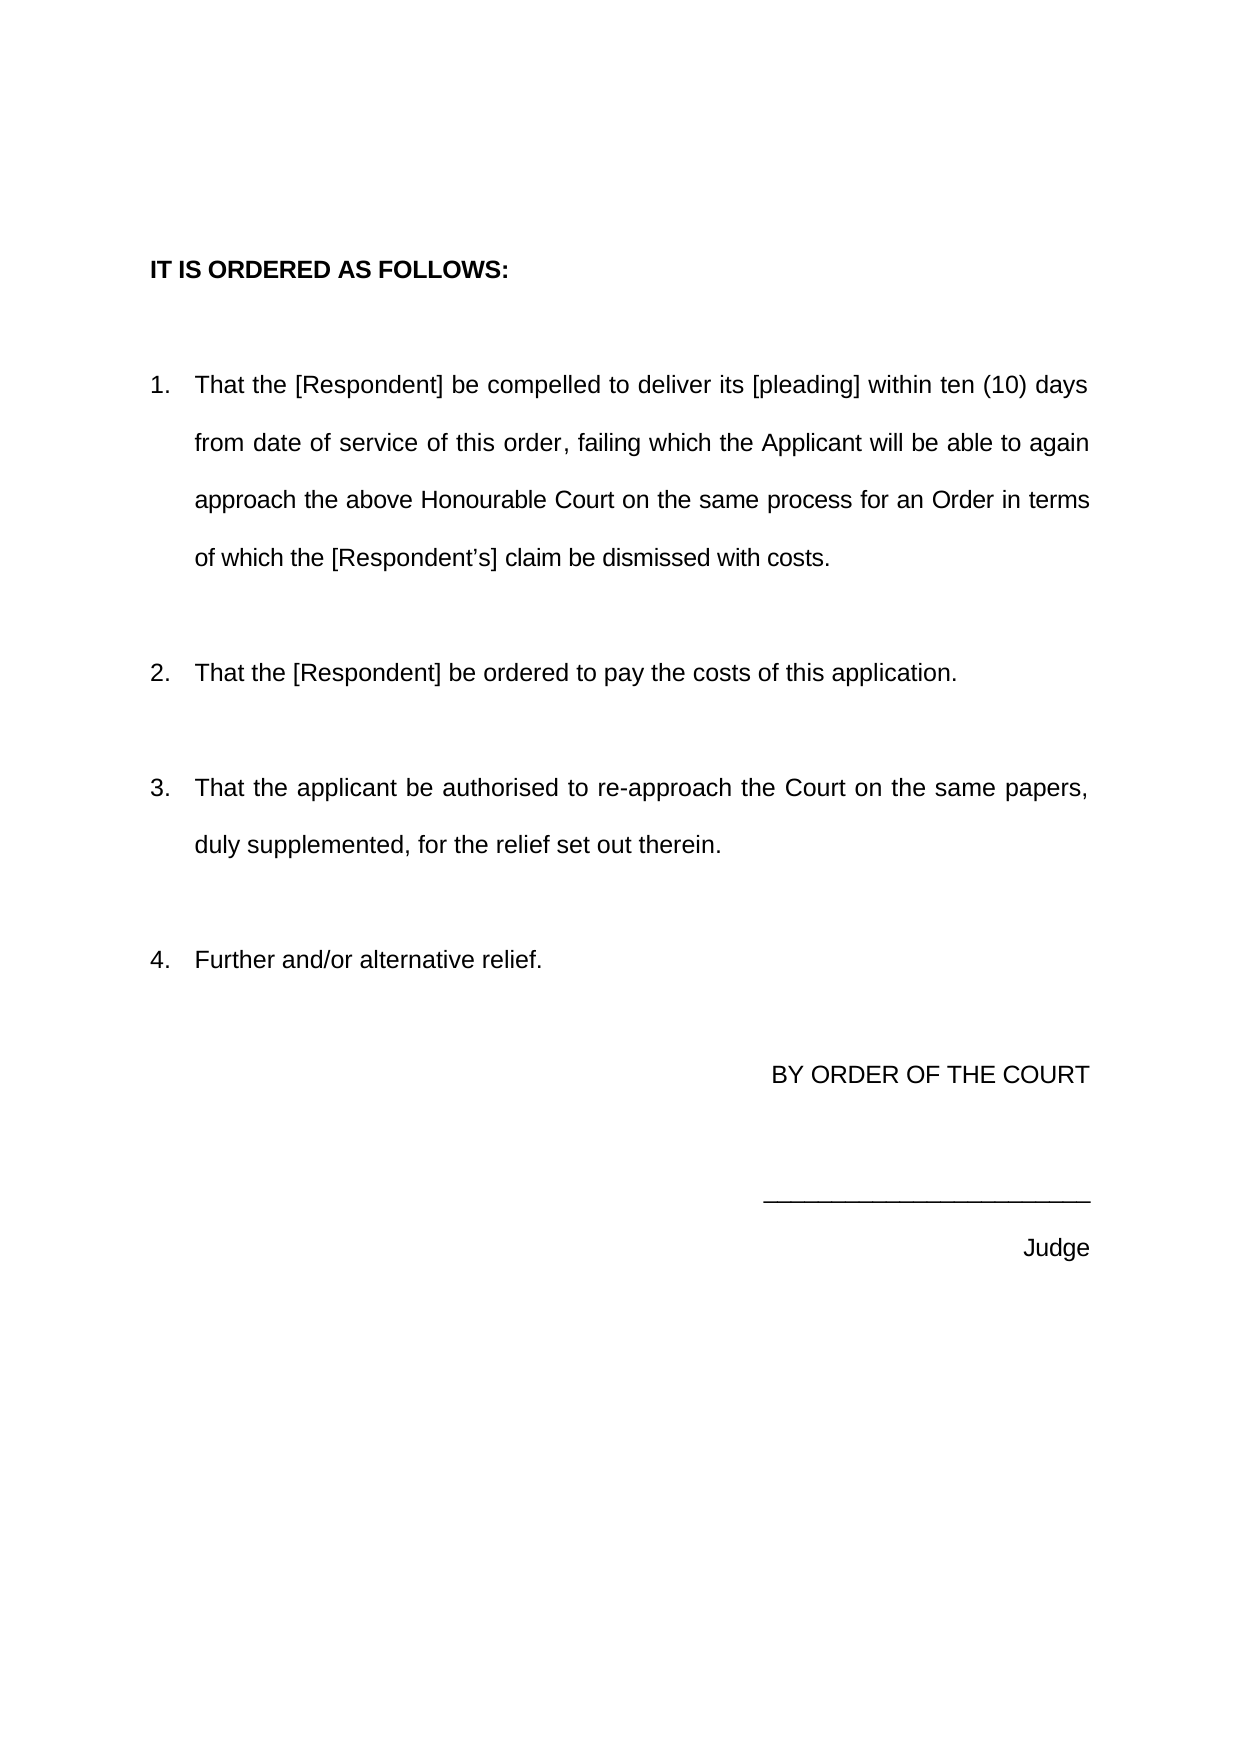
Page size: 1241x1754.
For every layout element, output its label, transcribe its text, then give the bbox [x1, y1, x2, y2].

text Judge [150, 1233, 1090, 1261]
list That the [Respondent] be ordered to pay the costs of this application. [150, 658, 1090, 686]
text BY ORDER OF THE COURT [150, 1060, 1090, 1089]
list That the applicant be authorised to re-approach the Court on the same papers, duly supplemented, for the relief set out therein. [150, 773, 1090, 859]
text IT IS ORDERED AS FOLLOWS: [150, 255, 1090, 284]
text ________________________ [150, 1175, 1090, 1204]
list That the [Respondent] be compelled to deliver its [pleading] within ten (10) days from date of service of this order, failing which the Applicant will be able to again approach the above Honourable Court on the same process for an Order in terms of which the [Respondent’s] claim be dismissed with costs. [150, 370, 1090, 571]
list Further and/or alternative relief. [150, 945, 1090, 974]
